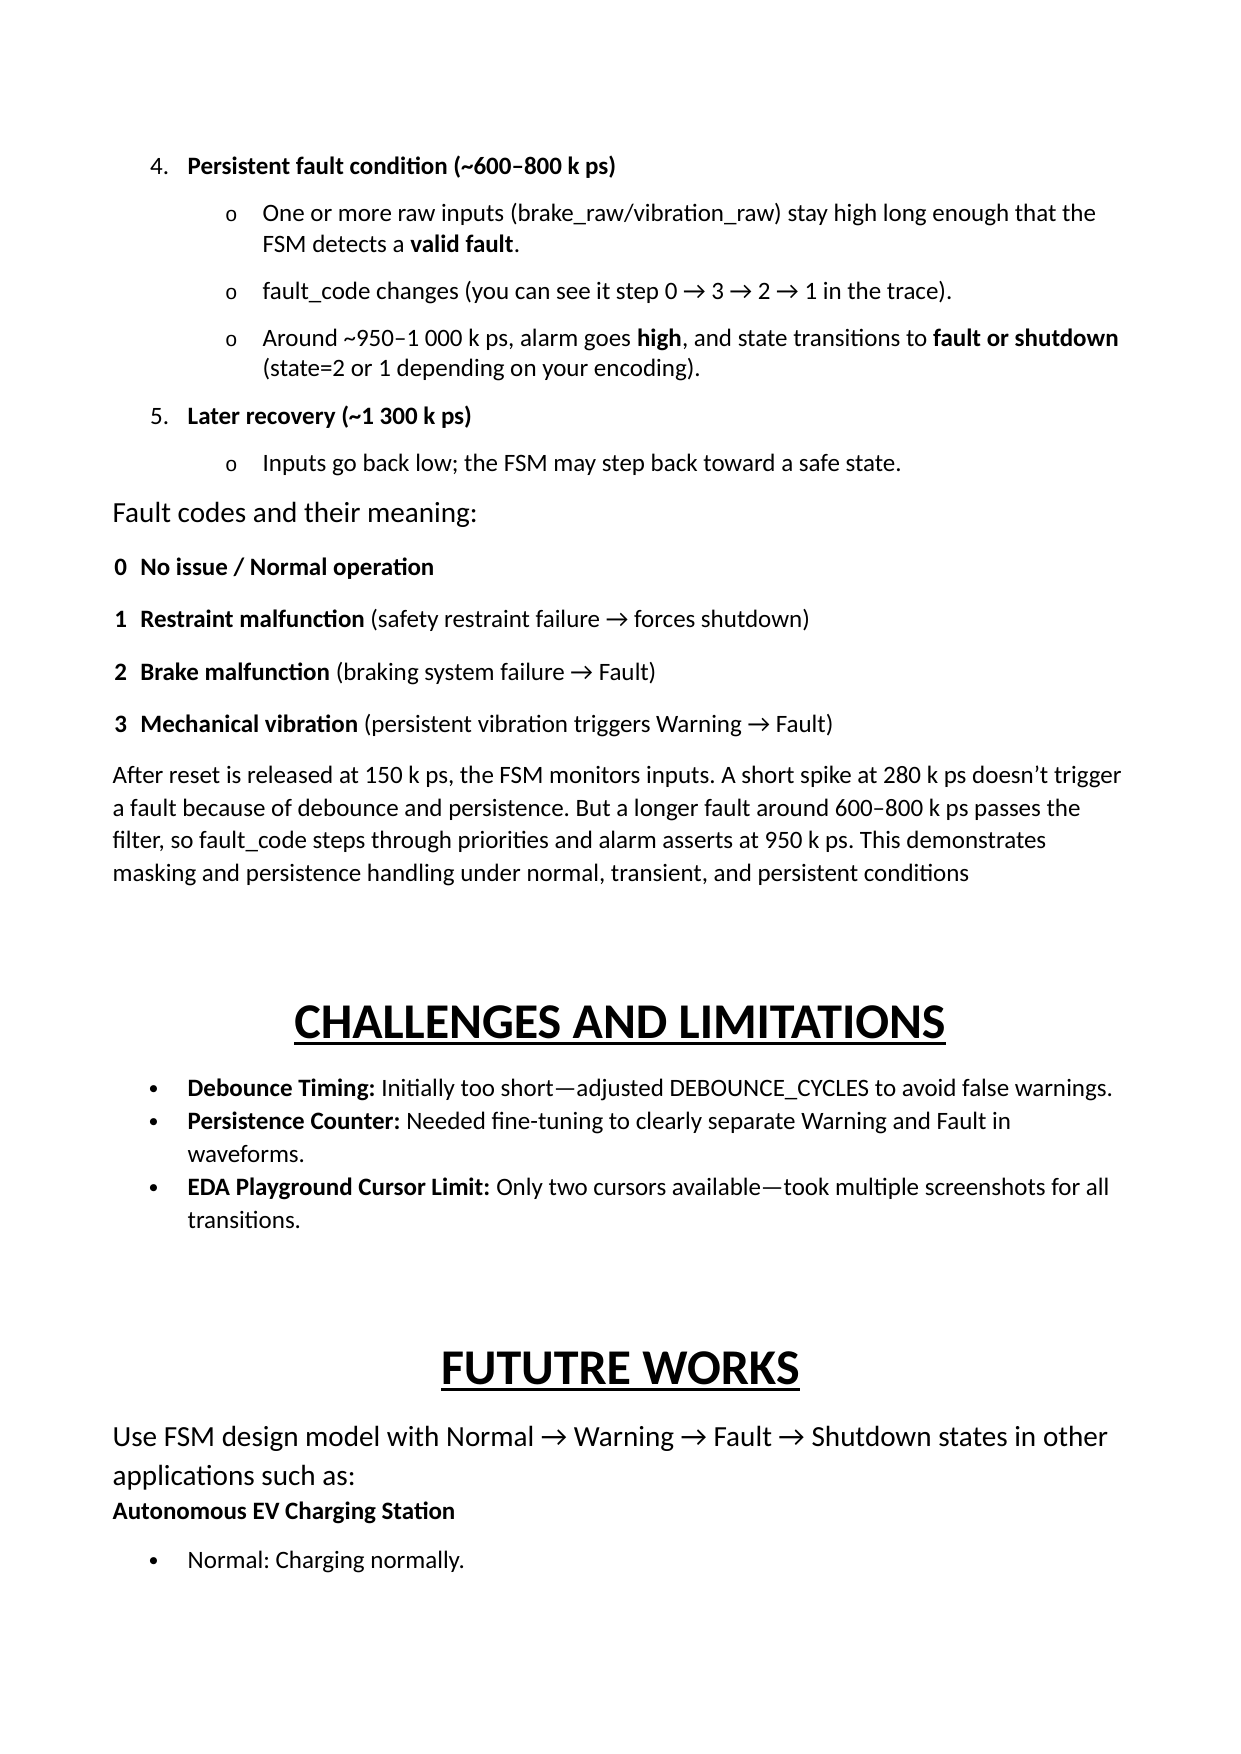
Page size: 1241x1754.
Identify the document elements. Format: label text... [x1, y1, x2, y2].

table_header No issue / Normal operation [133, 549, 840, 602]
table_cell Restraint malfunction (safety restraint failure → forces shutdown) [133, 602, 840, 654]
text Fault codes and their meaning: [112, 494, 1128, 530]
list Debounce Timing: Initially too short—adjusted DEBOUNCE_CYCLES to avoid false warnings. [150, 1072, 1128, 1103]
list Persistent fault condition (~600–800 k ps) [150, 150, 1128, 181]
list Persistence Counter: Needed fine-tuning to clearly separate Warning and Fault in waveforms. [150, 1105, 1128, 1168]
table_cell 3 [113, 706, 133, 759]
list Inputs go back low; the FSM may step back toward a safe state. [225, 447, 1128, 477]
list Around ~950–1 000 k ps, alarm goes high, and state transitions to fault or shutdown (state=2 or 1 depending on your encoding). [225, 322, 1128, 383]
table_cell 2 [113, 654, 133, 706]
list One or more raw inputs (brake_raw/vibration_raw) stay high long enough that the FSM detects a valid fault. [225, 197, 1128, 258]
text After reset is released at 150 k ps, the FSM monitors inputs. A short spike at 280 k ps doesn’t trigger a fault because of debounce and persistence. But a longer fault around 600–800 k ps passes the filter, so fault_code steps through priorities and alarm asserts at 950 k ps. This demonstrates masking and persistence handling under normal, transient, and persistent conditions [112, 759, 1128, 888]
list Normal: Charging normally. [150, 1544, 1128, 1575]
table_cell Brake malfunction (braking system failure → Fault) [133, 654, 840, 706]
table_cell Mechanical vibration (persistent vibration triggers Warning → Fault) [133, 706, 840, 759]
list fault_code changes (you can see it step 0 → 3 → 2 → 1 in the trace). [225, 275, 1128, 305]
list EDA Playground Cursor Limit: Only two cursors available—took multiple screenshots for all transitions. [150, 1171, 1128, 1234]
list Later recovery (~1 300 k ps) [150, 400, 1128, 430]
table_cell 1 [113, 602, 133, 654]
table_header 0 [113, 549, 133, 602]
text CHALLENGES AND LIMITATIONS [112, 990, 1128, 1051]
text Use FSM design model with Normal → Warning → Fault → Shutdown states in other applications such as: Autonomous EV Charging Station [112, 1418, 1128, 1525]
text FUTUTRE WORKS [112, 1336, 1128, 1397]
